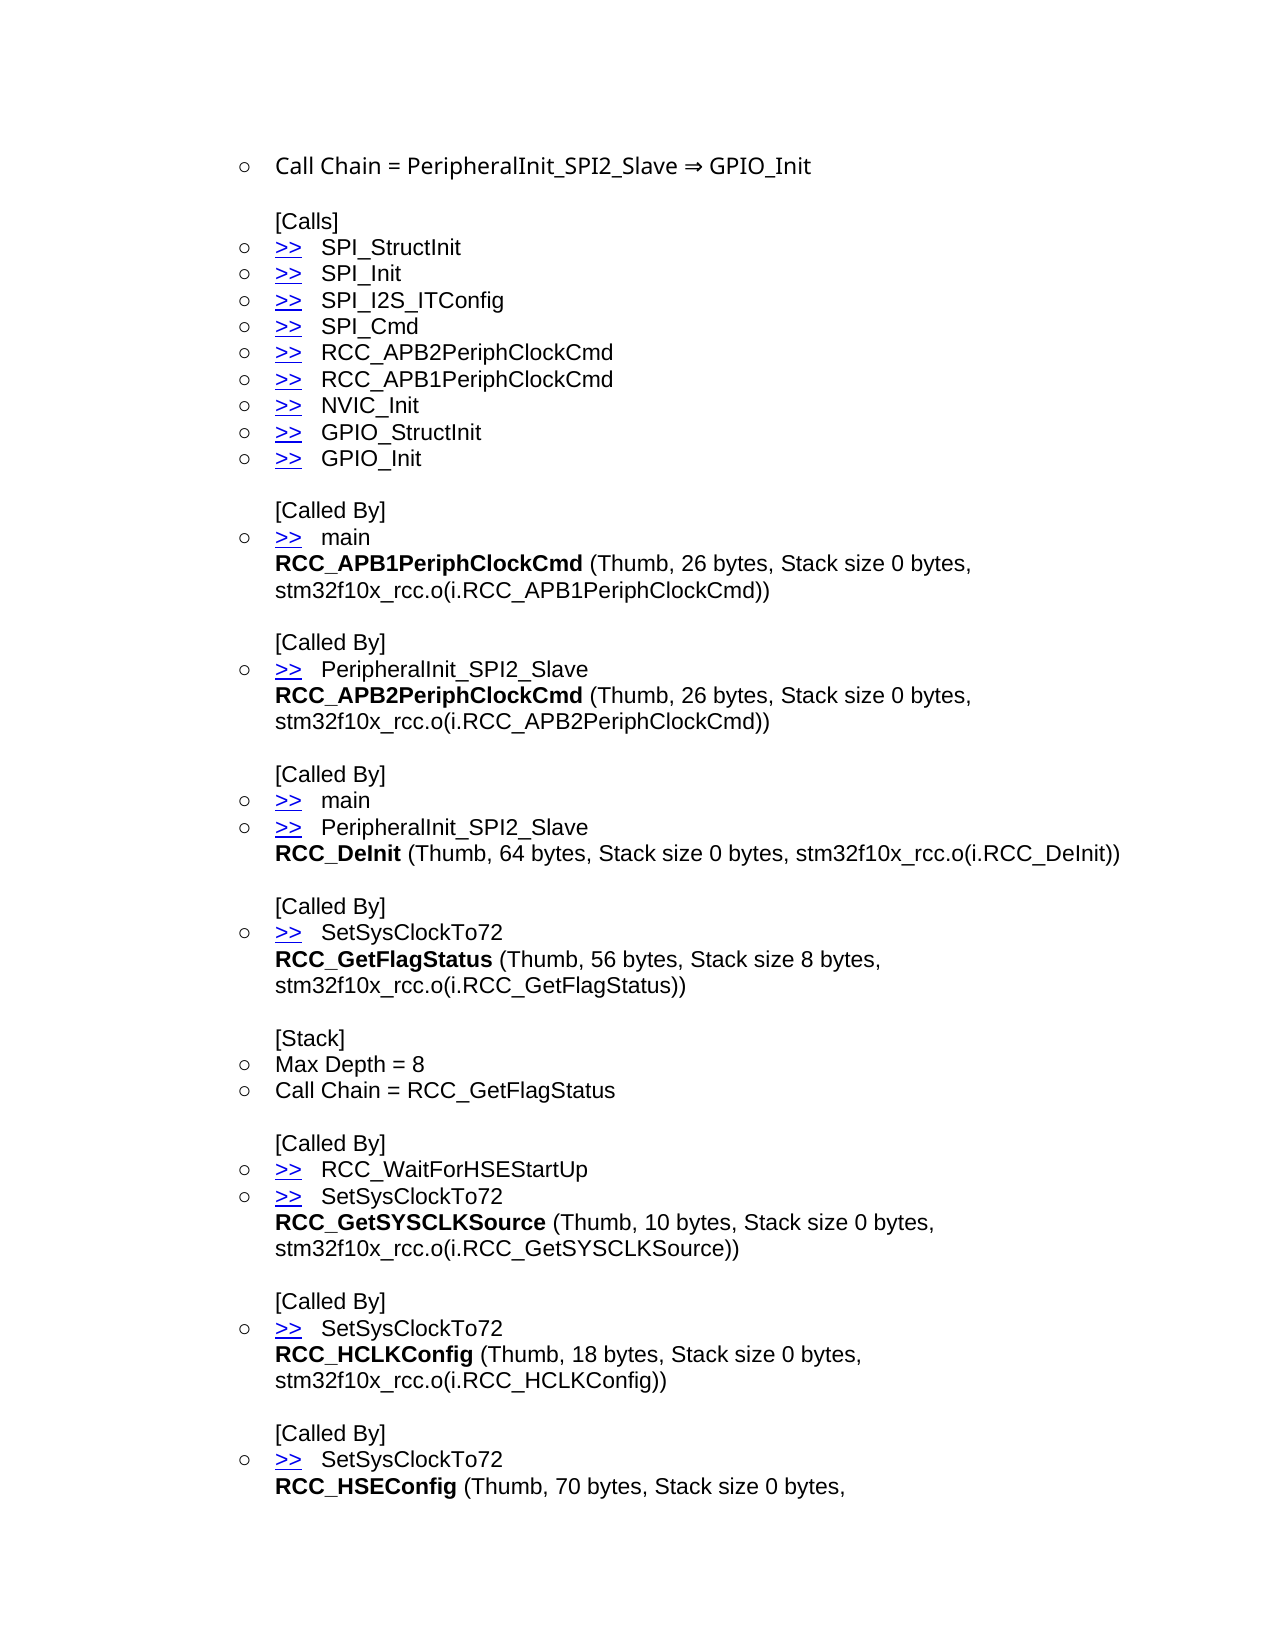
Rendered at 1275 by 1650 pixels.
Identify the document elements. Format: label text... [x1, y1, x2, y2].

list >> SetSysClockTo72 [237, 1314, 1125, 1341]
text RCC_HCLKConfig (Thumb, 18 bytes, Stack size 0 bytes, stm32f10x_rcc.o(i.RCC_HCLKConfig)) [Called By] [275, 1341, 1125, 1446]
text RCC_APB2PeriphClockCmd (Thumb, 26 bytes, Stack size 0 bytes, stm32f10x_rcc.o(i.RCC_APB2PeriphClockCmd)) [Called By] [275, 682, 1125, 787]
list >> PeripheralInit_SPI2_Slave [237, 656, 1125, 682]
list >> RCC_WaitForHSEStartUp [237, 1156, 1125, 1183]
list >> SPI_Init [237, 260, 1125, 287]
text RCC_GetSYSCLKSource (Thumb, 10 bytes, Stack size 0 bytes, stm32f10x_rcc.o(i.RCC_GetSYSCLKSource)) [Called By] [275, 1209, 1125, 1314]
list Max Depth = 8 [237, 1051, 1125, 1077]
list >> SPI_Cmd [237, 313, 1125, 339]
list >> GPIO_Init [237, 445, 1125, 471]
text [Called By] [275, 471, 1125, 524]
list >> SetSysClockTo72 [237, 919, 1125, 946]
list >> PeripheralInit_SPI2_Slave [237, 814, 1125, 840]
text RCC_GetFlagStatus (Thumb, 56 bytes, Stack size 8 bytes, stm32f10x_rcc.o(i.RCC_GetFlagStatus)) [Stack] [275, 946, 1125, 1051]
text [275, 1473, 1125, 1499]
list >> SetSysClockTo72 [237, 1446, 1125, 1473]
text RCC_DeInit (Thumb, 64 bytes, Stack size 0 bytes, stm32f10x_rcc.o(i.RCC_DeInit)) [Called By] [275, 840, 1125, 919]
list >> RCC_APB1PeriphClockCmd [237, 366, 1125, 392]
text [Called By] [275, 1104, 1125, 1156]
list Call Chain = PeripheralInit_SPI2_Slave ⇒ GPIO_Init [237, 150, 1125, 181]
text RCC_APB1PeriphClockCmd (Thumb, 26 bytes, Stack size 0 bytes, stm32f10x_rcc.o(i.RCC_APB1PeriphClockCmd)) [Called By] [275, 550, 1125, 656]
list >> GPIO_StructInit [237, 418, 1125, 445]
list >> SetSysClockTo72 [237, 1183, 1125, 1209]
list >> SPI_StructInit [237, 234, 1125, 260]
list >> RCC_APB2PeriphClockCmd [237, 339, 1125, 366]
list >> NVIC_Init [237, 392, 1125, 418]
text [Calls] [275, 181, 1125, 234]
list Call Chain = RCC_GetFlagStatus [237, 1077, 1125, 1104]
list >> main [237, 524, 1125, 550]
list >> main [237, 787, 1125, 814]
list >> SPI_I2S_ITConfig [237, 287, 1125, 313]
